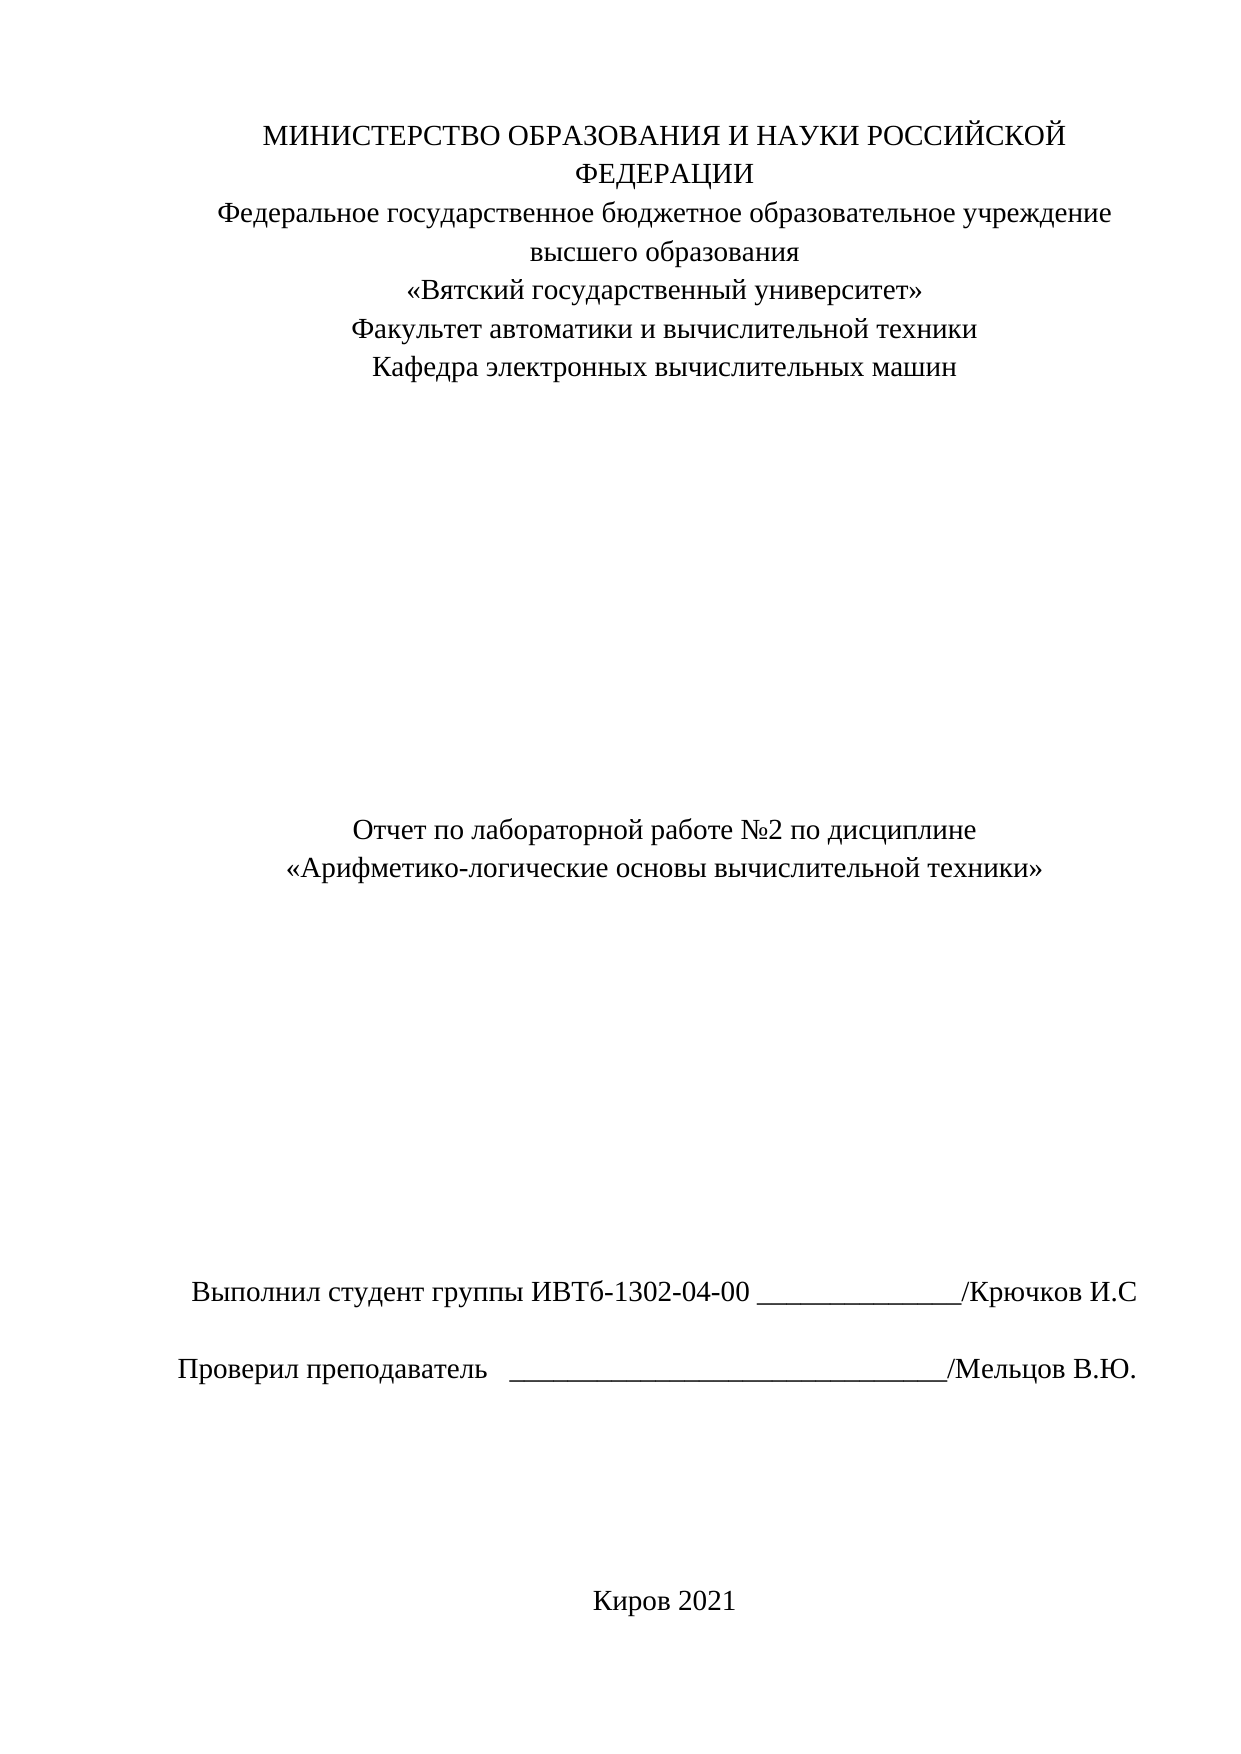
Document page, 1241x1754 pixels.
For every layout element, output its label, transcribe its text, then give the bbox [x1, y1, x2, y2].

text Проверил преподаватель ______________________________/Мельцов В.Ю. [177, 1351, 1152, 1385]
text Кафедра электронных вычислительных машин [177, 349, 1152, 383]
text Отчет по лабораторной работе №2 по дисциплине [177, 812, 1152, 845]
text высшего образования [177, 234, 1152, 267]
text Федеральное государственное бюджетное образовательное учреждение [177, 195, 1152, 229]
text Факультет автоматики и вычислительной техники [177, 311, 1152, 344]
text МИНИСТЕРСТВО ОБРАЗОВАНИЯ И НАУКИ РОССИЙСКОЙ ФЕДЕРАЦИИ [177, 118, 1152, 190]
text Выполнил студент группы ИВТб-1302-04-00 ______________/Крючков И.С [177, 1274, 1152, 1308]
text «Вятский государственный университет» [177, 272, 1152, 306]
text Киров 2021 [177, 1583, 1152, 1616]
text «Арифметико-логические основы вычислительной техники» [177, 850, 1152, 884]
